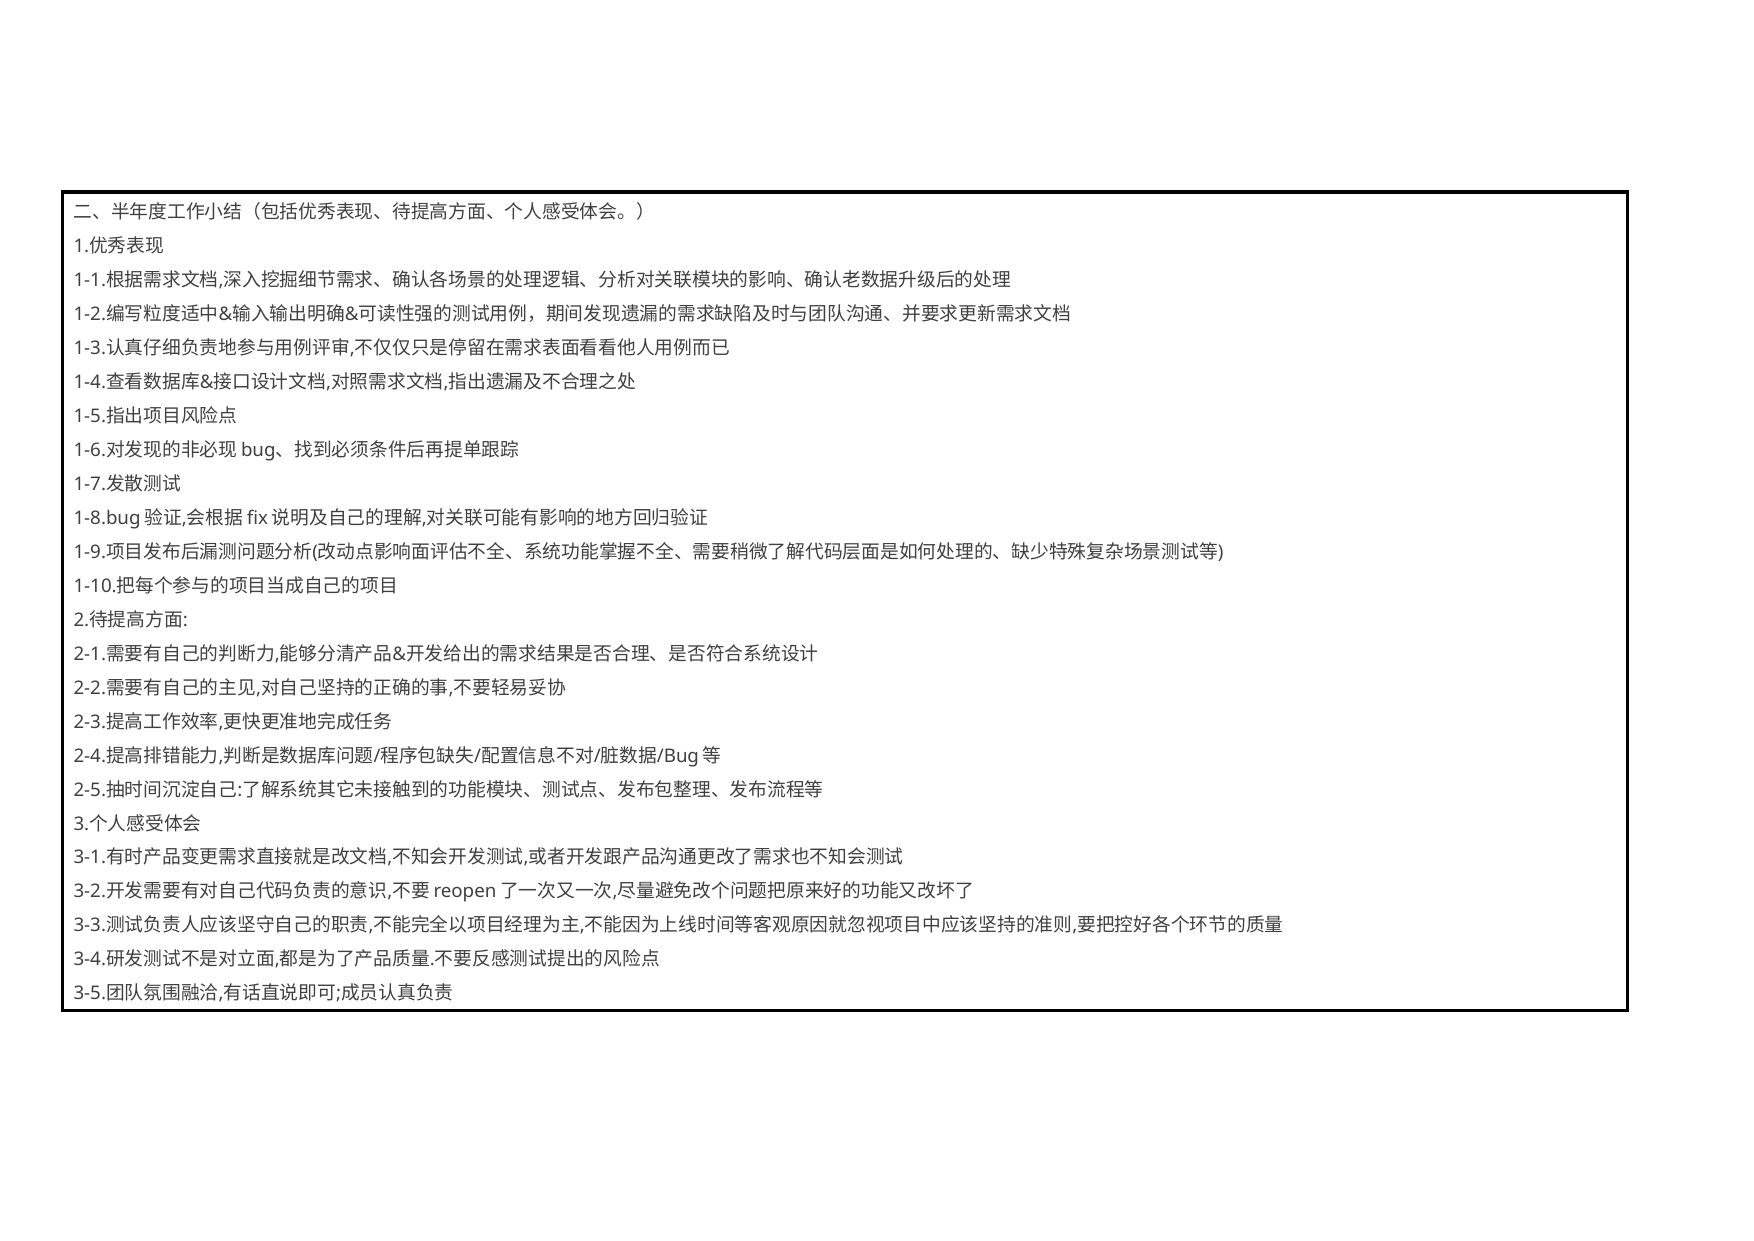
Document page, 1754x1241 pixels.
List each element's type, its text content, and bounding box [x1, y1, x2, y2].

table_cell 二、半年度工作小结（包括优秀表现、待提高方面、个人感受体会。） 1.优秀表现 1-1.根据需求文档,深入挖掘细节需求、确认各场景的处理逻辑、分析对关联模块的影响、确认老数据升级后的处理 1-2.编写粒度适中&输入输出明确&可读性强的测试用例，期间发现遗漏的需求缺陷及时与团队沟通、并要求更新需求文档 1-3.认真仔细负责地参与用例评审,不仅仅只是停留在需求表面看看他人用例而已 1-4.查看数据库&接口设计文档,对照需求文档,指出遗漏及不合理之处 1-5.指出项目风险点 1-6.对发现的非必现bug、找到必须条件后再提单跟踪 1-7.发散测试 1-8.bug验证,会根据fix说明及自己的理解,对关联可能有影响的地方回归验证 1-9.项目发布后漏测问题分析(改动点影响面评估不全、系统功能掌握不全、需要稍微了解代码层面是如何处理的、缺少特殊复杂场景测试等) 1-10.把每个参与的项目当成自己的项目 2.待提高方面: 2-1.需要有自己的判断力,能够分清产品&开发给出的需求结果是否合理、是否符合系统设计 2-2.需要有自己的主见,对自己坚持的正确的事,不要轻易妥协 2-3.提高工作效率,更快更准地完成任务 2-4.提高排错能力,判断是数据库问题/程序包缺失/配置信息不对/脏数据/Bug等 2-5.抽时间沉淀自己:了解系统其它未接触到的功能模块、测试点、发布包整理、发布流程等 3.个人感受体会 3-1.有时产品变更需求直接就是改文档,不知会开发测试,或者开发跟产品沟通更改了需求也不知会测试 3-2.开发需要有对自己代码负责的意识,不要reopen了一次又一次,尽量避免改个问题把原来好的功能又改坏了 3-3.测试负责人应该坚守自己的职责,不能完全以项目经理为主,不能因为上线时间等客观原因就忽视项目中应该坚持的准则,要把控好各个环节的质量 3-4.研发测试不是对立面,都是为了产品质量.不要反感测试提出的风险点 3-5.团队氛围融洽,有话直说即可;成员认真负责 [64, 194, 1626, 1008]
